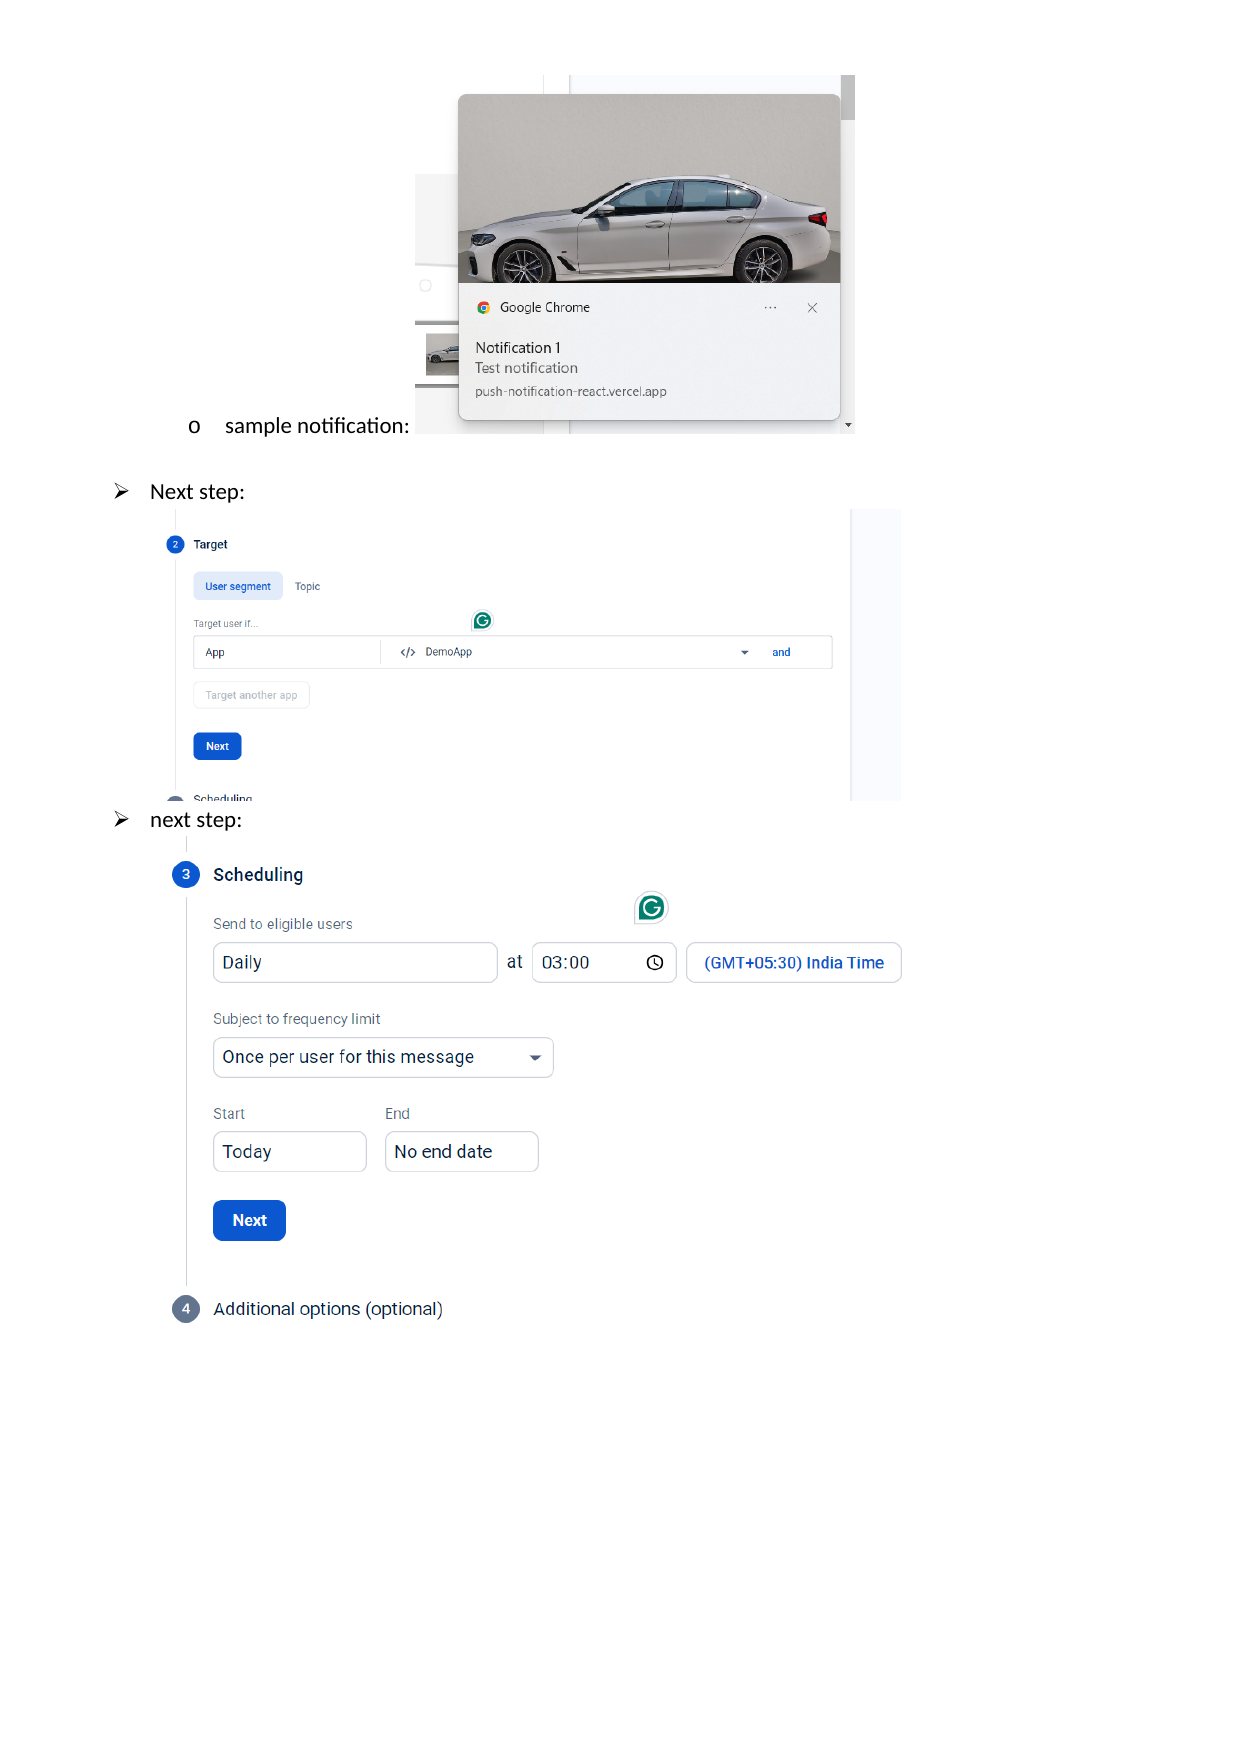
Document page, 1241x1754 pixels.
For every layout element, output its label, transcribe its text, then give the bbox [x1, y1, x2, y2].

picture [150, 836, 1125, 1354]
picture [415, 75, 855, 434]
picture [150, 509, 901, 801]
